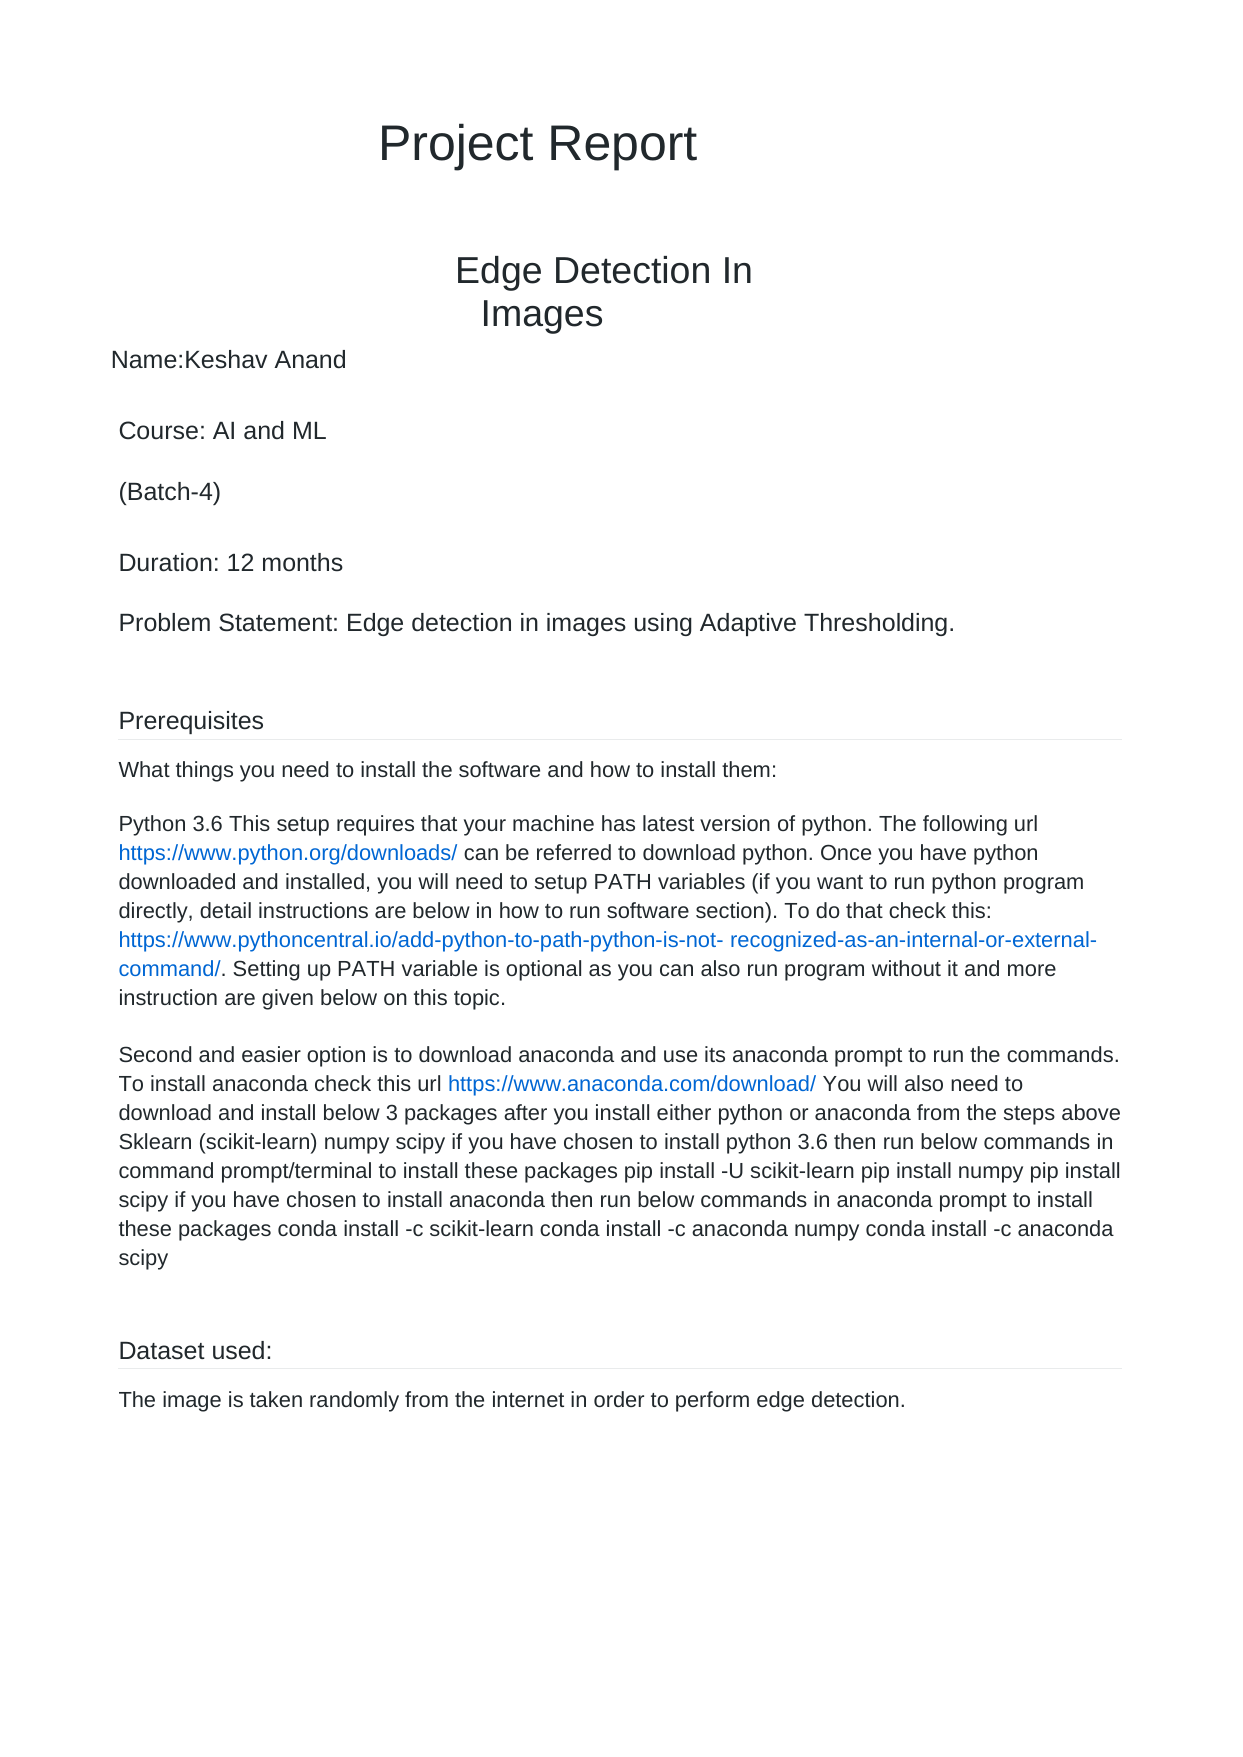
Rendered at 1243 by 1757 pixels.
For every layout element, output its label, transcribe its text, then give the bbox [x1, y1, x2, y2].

text Second and easier option is to download anaconda and use its anaconda prompt to run the commands. To install anaconda check this url https://www.anaconda.com/download/ You will also need to download and install below 3 packages after you install either python or anaconda from the steps above Sklearn (scikit-learn) numpy scipy if you have chosen to install python 3.6 then run below commands in command prompt/terminal to install these packages pip install -U scikit-learn pip install numpy pip install scipy if you have chosen to install anaconda then run below commands in anaconda prompt to install these packages conda install -c scikit-learn conda install -c anaconda numpy conda install -c anaconda scipy [118, 1042, 1123, 1270]
title Project Report [378, 114, 822, 171]
text Python 3.6 This setup requires that your machine has latest version of python. The following url https://www.python.org/downloads/ can be referred to download python. Once you have python downloaded and installed, you will need to setup PATH variables (if you want to run python program directly, detail instructions are below in how to run software section). To do that check this: https://www.pythoncentral.io/add-python-to-path-python-is-not- recognized-as-an-internal-or-external- command/. Setting up PATH variable is optional as you can also run program without it and more instruction are given below on this topic. [118, 811, 1099, 1010]
text Duration: 12 months [118, 548, 348, 577]
subtitle Name:Keshav Anand [111, 345, 348, 374]
text Prerequisites [118, 706, 1145, 735]
subtitle Dataset used: [118, 1336, 1145, 1365]
text Course: AI and ML (Batch-4) [118, 416, 327, 505]
text What things you need to install the software and how to install them: [118, 757, 1145, 782]
text The image is taken randomly from the internet in order to perform edge detection. [118, 1387, 1078, 1412]
subtitle Problem Statement: Edge detection in images using Adaptive Thresholding. [118, 608, 1145, 637]
text Edge Detection In Images [417, 248, 786, 334]
